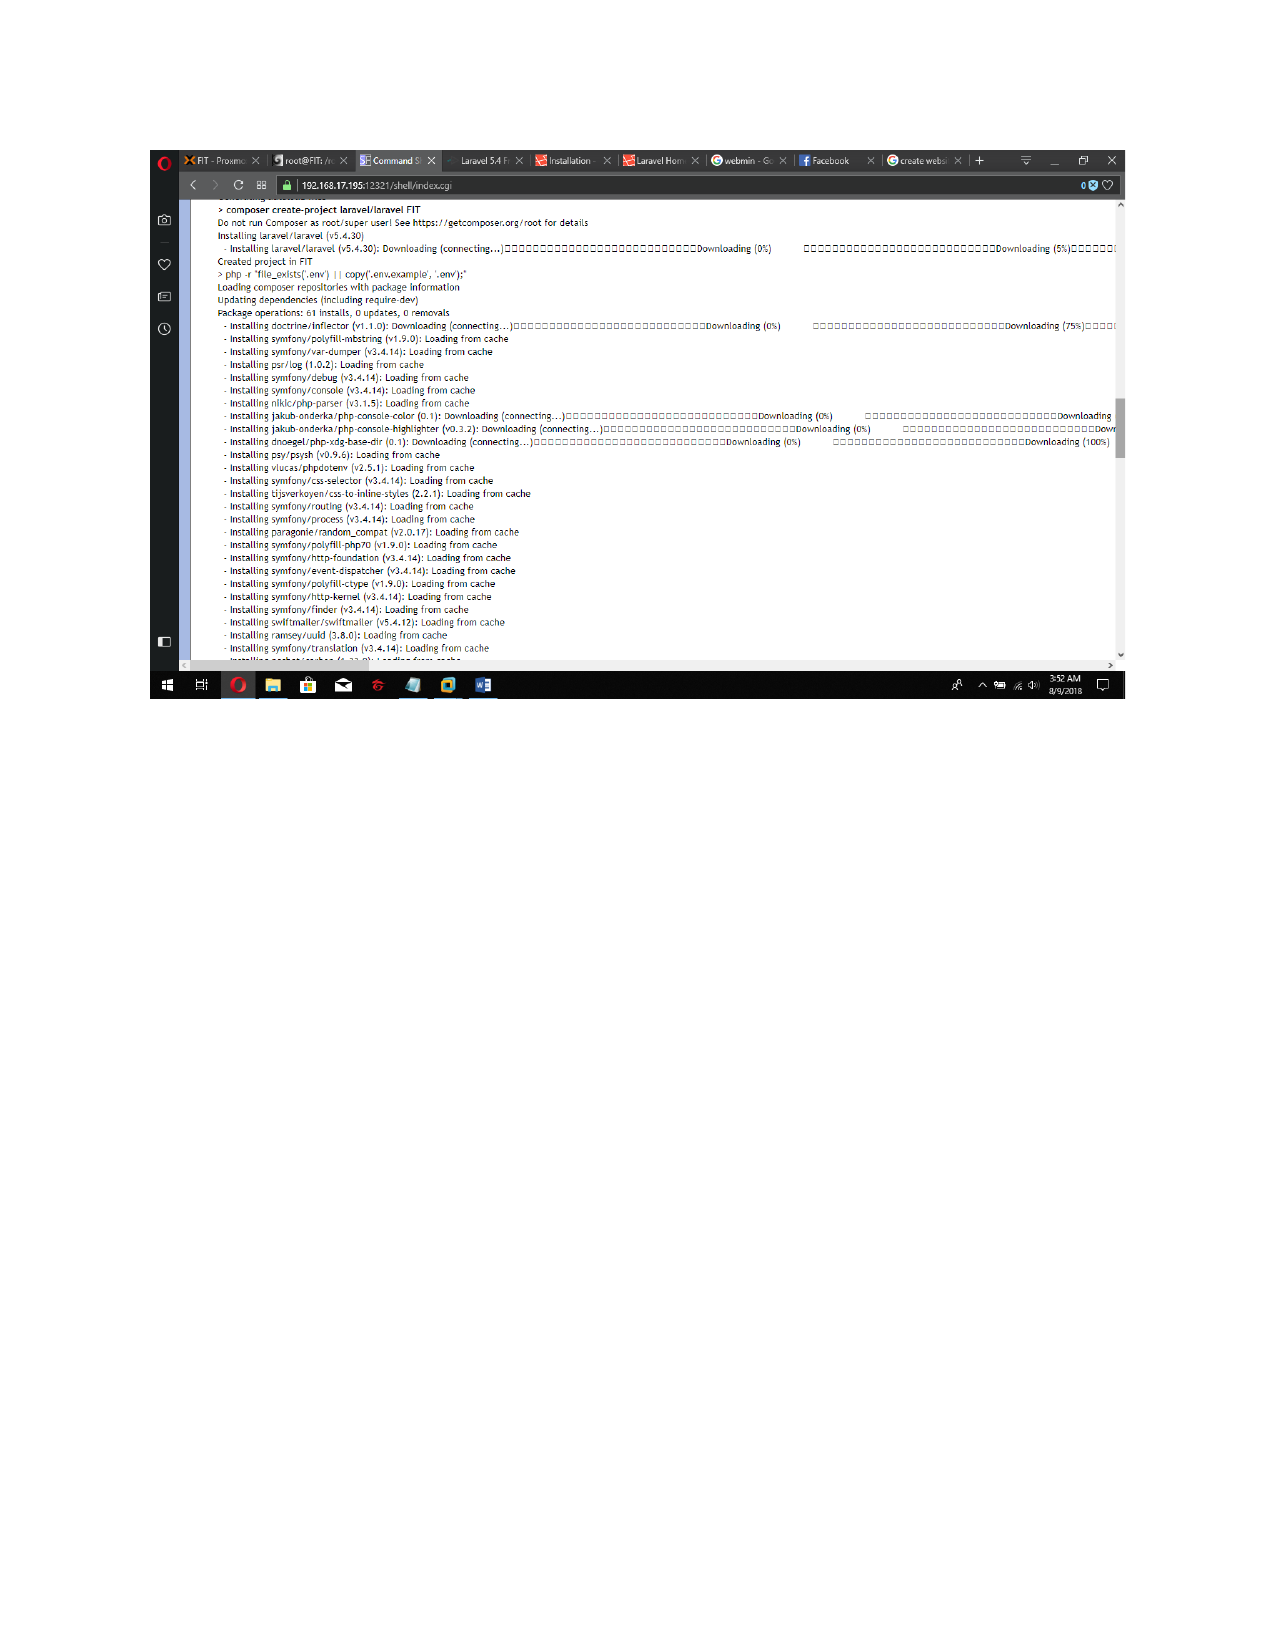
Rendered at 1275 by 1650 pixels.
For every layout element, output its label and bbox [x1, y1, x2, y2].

picture [150, 150, 1125, 699]
